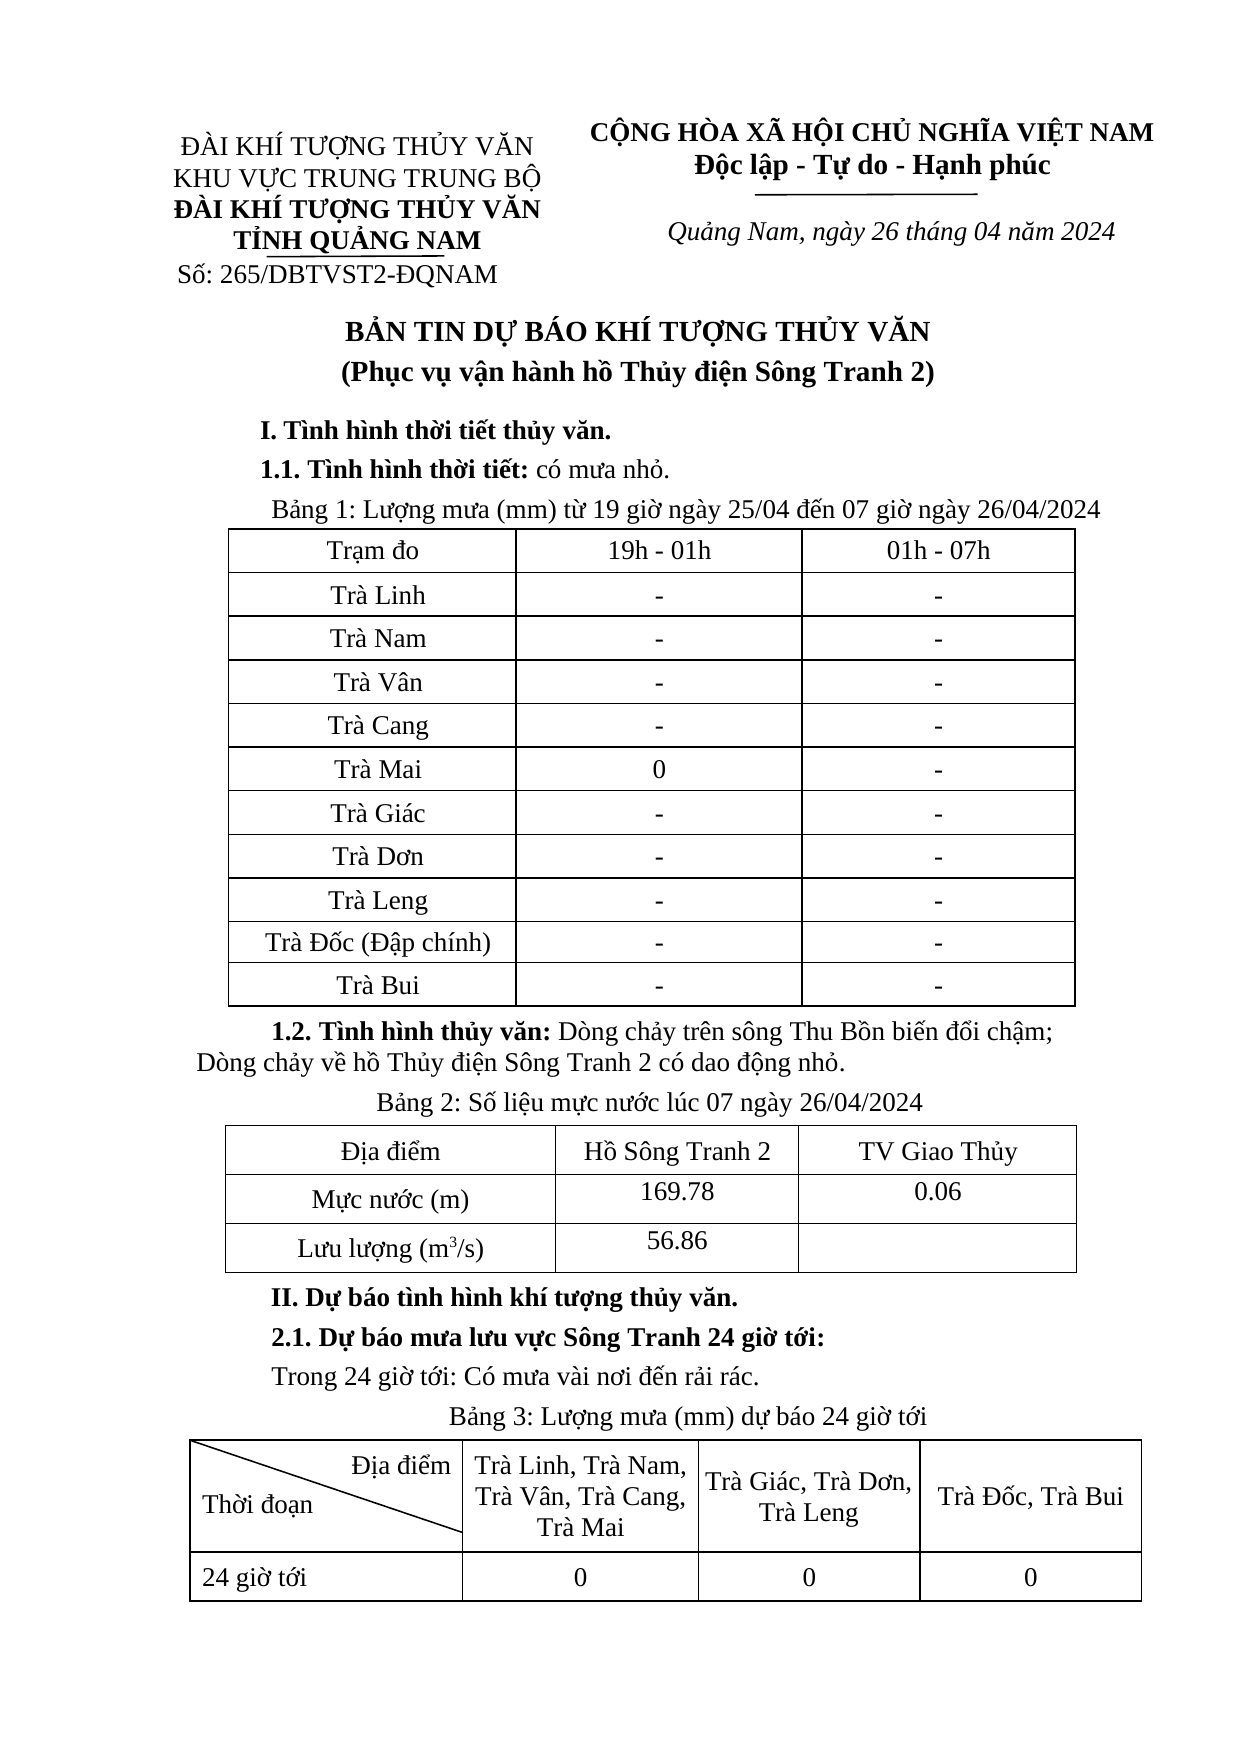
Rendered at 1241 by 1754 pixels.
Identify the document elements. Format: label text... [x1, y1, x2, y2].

table_header TV Giao Thủy [799, 1126, 1076, 1174]
table_header Trà Đốc, Trà Bui [921, 1441, 1141, 1551]
table_cell 0 [699, 1553, 919, 1600]
table_cell Trà Đốc (Đập chính) [229, 922, 515, 962]
table_cell Trà Cang [229, 704, 515, 746]
table_cell - [517, 835, 801, 877]
text Bảng 3: Lượng mưa (mm) dự báo 24 giờ tới [224, 1400, 1152, 1431]
table_cell 0 [921, 1553, 1141, 1600]
table_header 19h - 01h [517, 530, 801, 572]
table_cell Trà Nam [229, 617, 515, 659]
table_cell - [803, 922, 1074, 962]
table_cell Trà Mai [229, 748, 515, 790]
subtitle Tình hình thời tiết thủy văn. [260, 414, 1152, 445]
table_cell Trà Bui [229, 963, 515, 1005]
table_cell - [517, 704, 801, 746]
table_header CỘNG HÒA XÃ HỘI CHỦ NGHĨA VIỆT NAM Độc lập - Tự do - Hạnh phúc Quảng Nam, ngày 26 tháng 04 năm 2024 [564, 118, 1175, 289]
subtitle II. Dự báo tình hình khí tượng thủy văn. [236, 1281, 1152, 1312]
text Bảng 1: Lượng mưa (mm) từ 19 giờ ngày 25/04 đến 07 giờ ngày 26/04/2024 [210, 493, 1152, 524]
table_cell Trà Dơn [229, 835, 515, 877]
table_header Trạm đo [229, 530, 515, 572]
table_cell Mực nước (m) [226, 1175, 555, 1223]
text Bảng 2: Số liệu mực nước lúc 07 ngày 26/04/2024 [376, 1086, 1152, 1117]
list 1.1. Tình hình thời tiết: có mưa nhỏ. [198, 453, 1152, 484]
table_header Trà Giác, Trà Dơn, Trà Leng [699, 1441, 919, 1551]
table_header Trà Linh, Trà Nam, Trà Vân, Trà Cang, Trà Mai [463, 1441, 698, 1551]
table_cell [799, 1224, 1076, 1272]
table_header Địa điểm [226, 1126, 555, 1174]
table_cell - [803, 661, 1074, 702]
table_cell Trà Giác [229, 791, 515, 833]
table_cell 56.86 [556, 1224, 798, 1272]
table_cell - [803, 835, 1074, 877]
table_cell - [803, 791, 1074, 833]
table_cell - [517, 791, 801, 833]
table_cell Trà Linh [229, 573, 515, 615]
table_header ĐÀI KHÍ TƯỢNG THỦY VĂN KHU VỰC TRUNG TRUNG BỘ ĐÀI KHÍ TƯỢNG THỦY VĂN TỈNH QUẢNG NAM Số: 265/DBTVST2-ĐQNAM [150, 118, 564, 289]
list 1.2. Tình hình thủy văn: Dòng chảy trên sông Thu Bồn biến đổi chậm; Dòng chảy về hồ Thủy điện Sông Tranh 2 có dao động nhỏ. [196, 1015, 1087, 1078]
table_header Ðịa điểm Thời đoạn [191, 1441, 462, 1551]
table_cell - [517, 573, 801, 615]
table_cell - [517, 963, 801, 1005]
table_cell 0 [463, 1553, 698, 1600]
text Trong 24 giờ tới: Có mưa vài nơi đến rải rác. [236, 1360, 1152, 1391]
table_cell - [517, 617, 801, 659]
list 2.1. Dự báo mưa lưu vực Sông Tranh 24 giờ tới: [227, 1321, 1152, 1352]
subtitle BẢN TIN DỰ BÁO KHÍ TƯỢNG THỦY VĂN [121, 314, 1154, 348]
table_cell - [803, 748, 1074, 790]
table_cell Trà Leng [229, 879, 515, 921]
table_cell - [517, 879, 801, 921]
table_cell Trà Vân [229, 661, 515, 702]
table_cell 24 giờ tới [191, 1553, 462, 1600]
table_cell 0.06 [799, 1175, 1076, 1223]
text (Phục vụ vận hành hồ Thủy điện Sông Tranh 2) [121, 354, 1154, 387]
table_cell - [517, 661, 801, 702]
table_cell - [803, 704, 1074, 746]
table_cell 169.78 [556, 1175, 798, 1223]
table_cell - [803, 963, 1074, 1005]
table_header Hồ Sông Tranh 2 [556, 1126, 798, 1174]
table_cell - [803, 879, 1074, 921]
table_cell - [517, 922, 801, 962]
table_cell - [803, 617, 1074, 659]
table_cell Lưu lượng (m3/s) [226, 1224, 555, 1272]
table_header 01h - 07h [803, 530, 1074, 572]
table_cell 0 [517, 748, 801, 790]
table_cell - [803, 573, 1074, 615]
